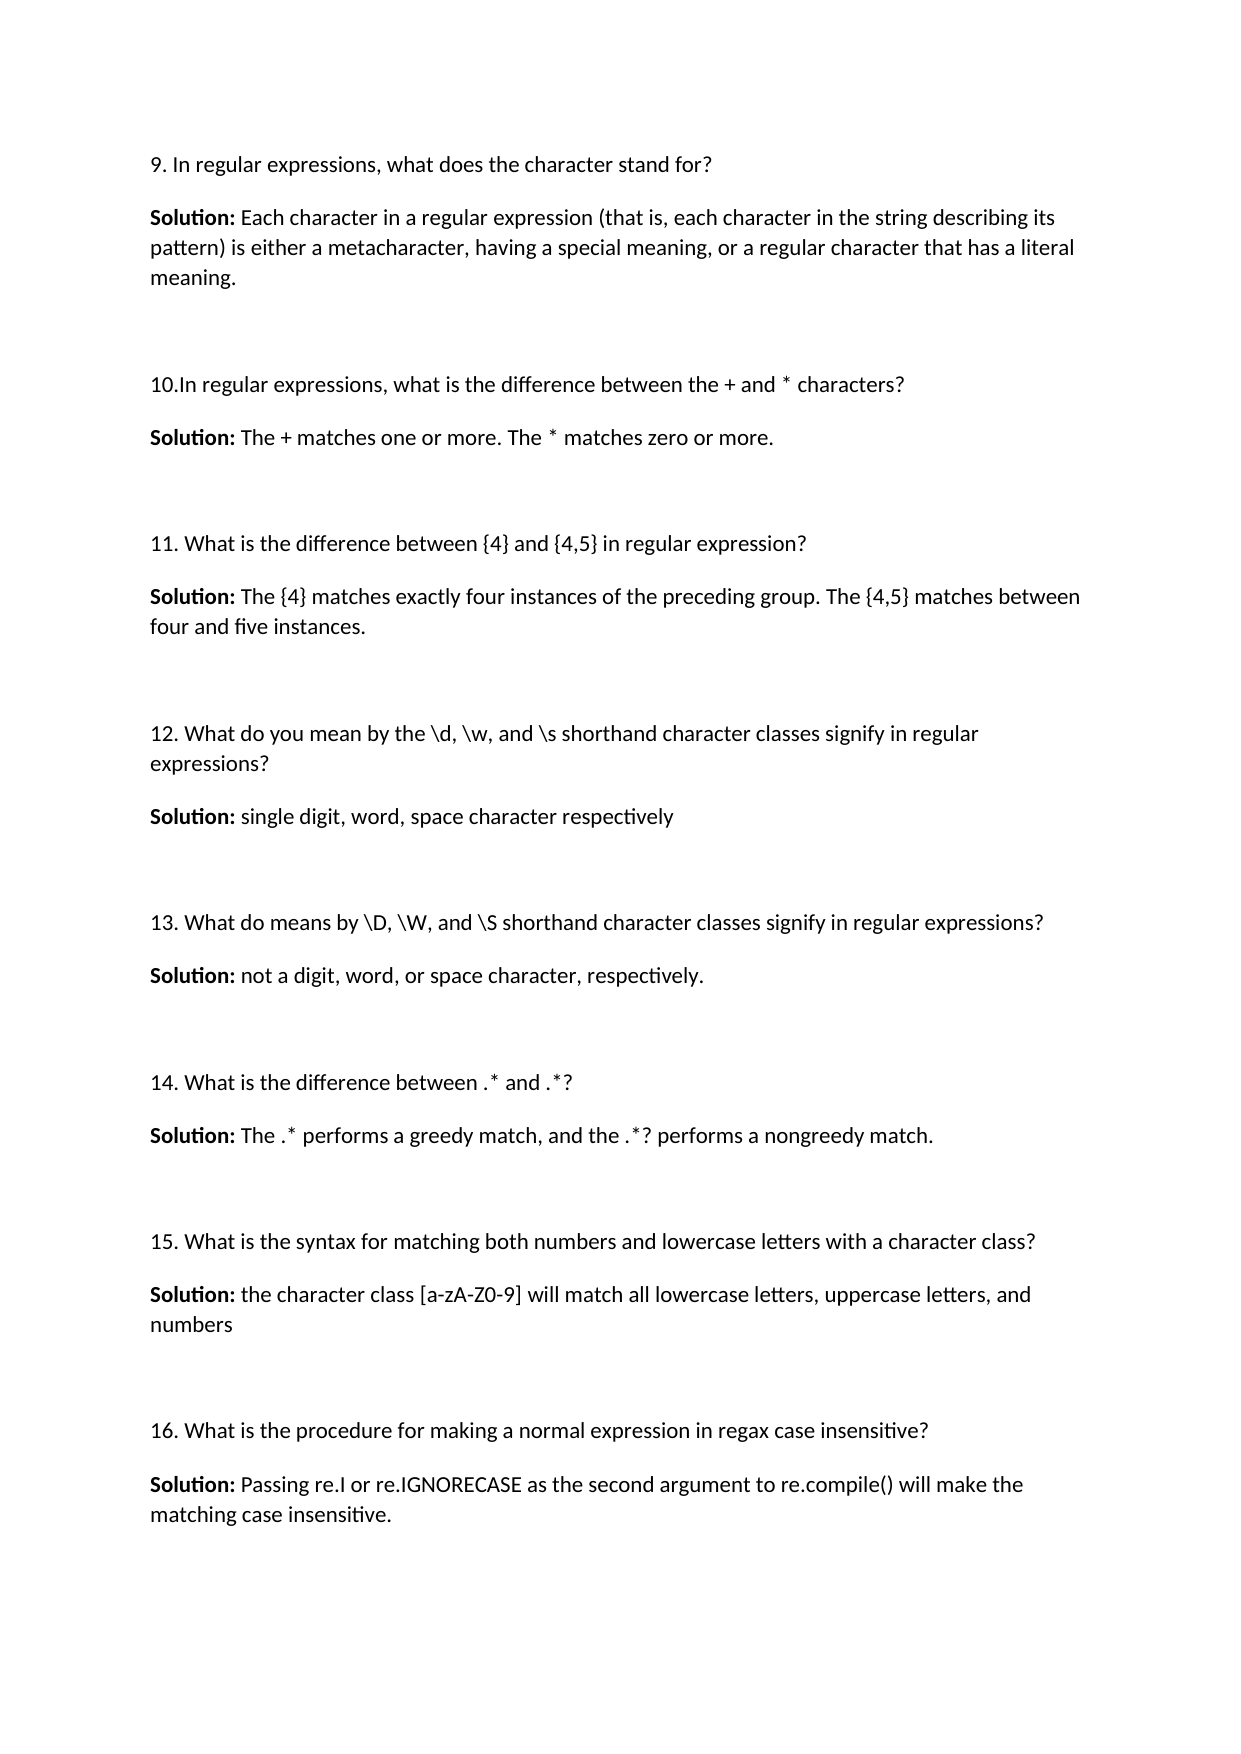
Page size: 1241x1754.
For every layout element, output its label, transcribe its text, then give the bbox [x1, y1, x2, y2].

text Solution: the character class [a-zA-Z0-9] will match all lowercase letters, uppercase letters, and numbers [150, 1280, 1090, 1338]
text 10.In regular expressions, what is the difference between the + and * characters? [150, 370, 1090, 398]
text 13. What do means by \D, \W, and \S shorthand character classes signify in regular expressions? [150, 908, 1090, 936]
text 15. What is the syntax for matching both numbers and lowercase letters with a character class? [150, 1227, 1090, 1255]
text 12. What do you mean by the \d, \w, and \s shorthand character classes signify in regular expressions? [150, 719, 1090, 777]
text Solution: The + matches one or more. The * matches zero or more. [150, 423, 1090, 451]
text Solution: single digit, word, space character respectively [150, 802, 1090, 830]
text Solution: Each character in a regular expression (that is, each character in the string describing its pattern) is either a metacharacter, having a special meaning, or a regular character that has a literal meaning. [150, 203, 1090, 292]
text 11. What is the difference between {4} and {4,5} in regular expression? [150, 529, 1090, 557]
text Solution: Passing re.I or re.IGNORECASE as the second argument to re.compile() will make the matching case insensitive. [150, 1470, 1090, 1528]
text 16. What is the procedure for making a normal expression in regax case insensitive? [150, 1417, 1090, 1445]
text Solution: The {4} matches exactly four instances of the preceding group. The {4,5} matches between four and five instances. [150, 582, 1090, 641]
text Solution: The .* performs a greedy match, and the .*? performs a nongreedy match. [150, 1121, 1090, 1149]
text Solution: not a digit, word, or space character, respectively. [150, 961, 1090, 989]
text 9. In regular expressions, what does the character stand for? [150, 150, 1090, 178]
text 14. What is the difference between .* and .*? [150, 1068, 1090, 1096]
